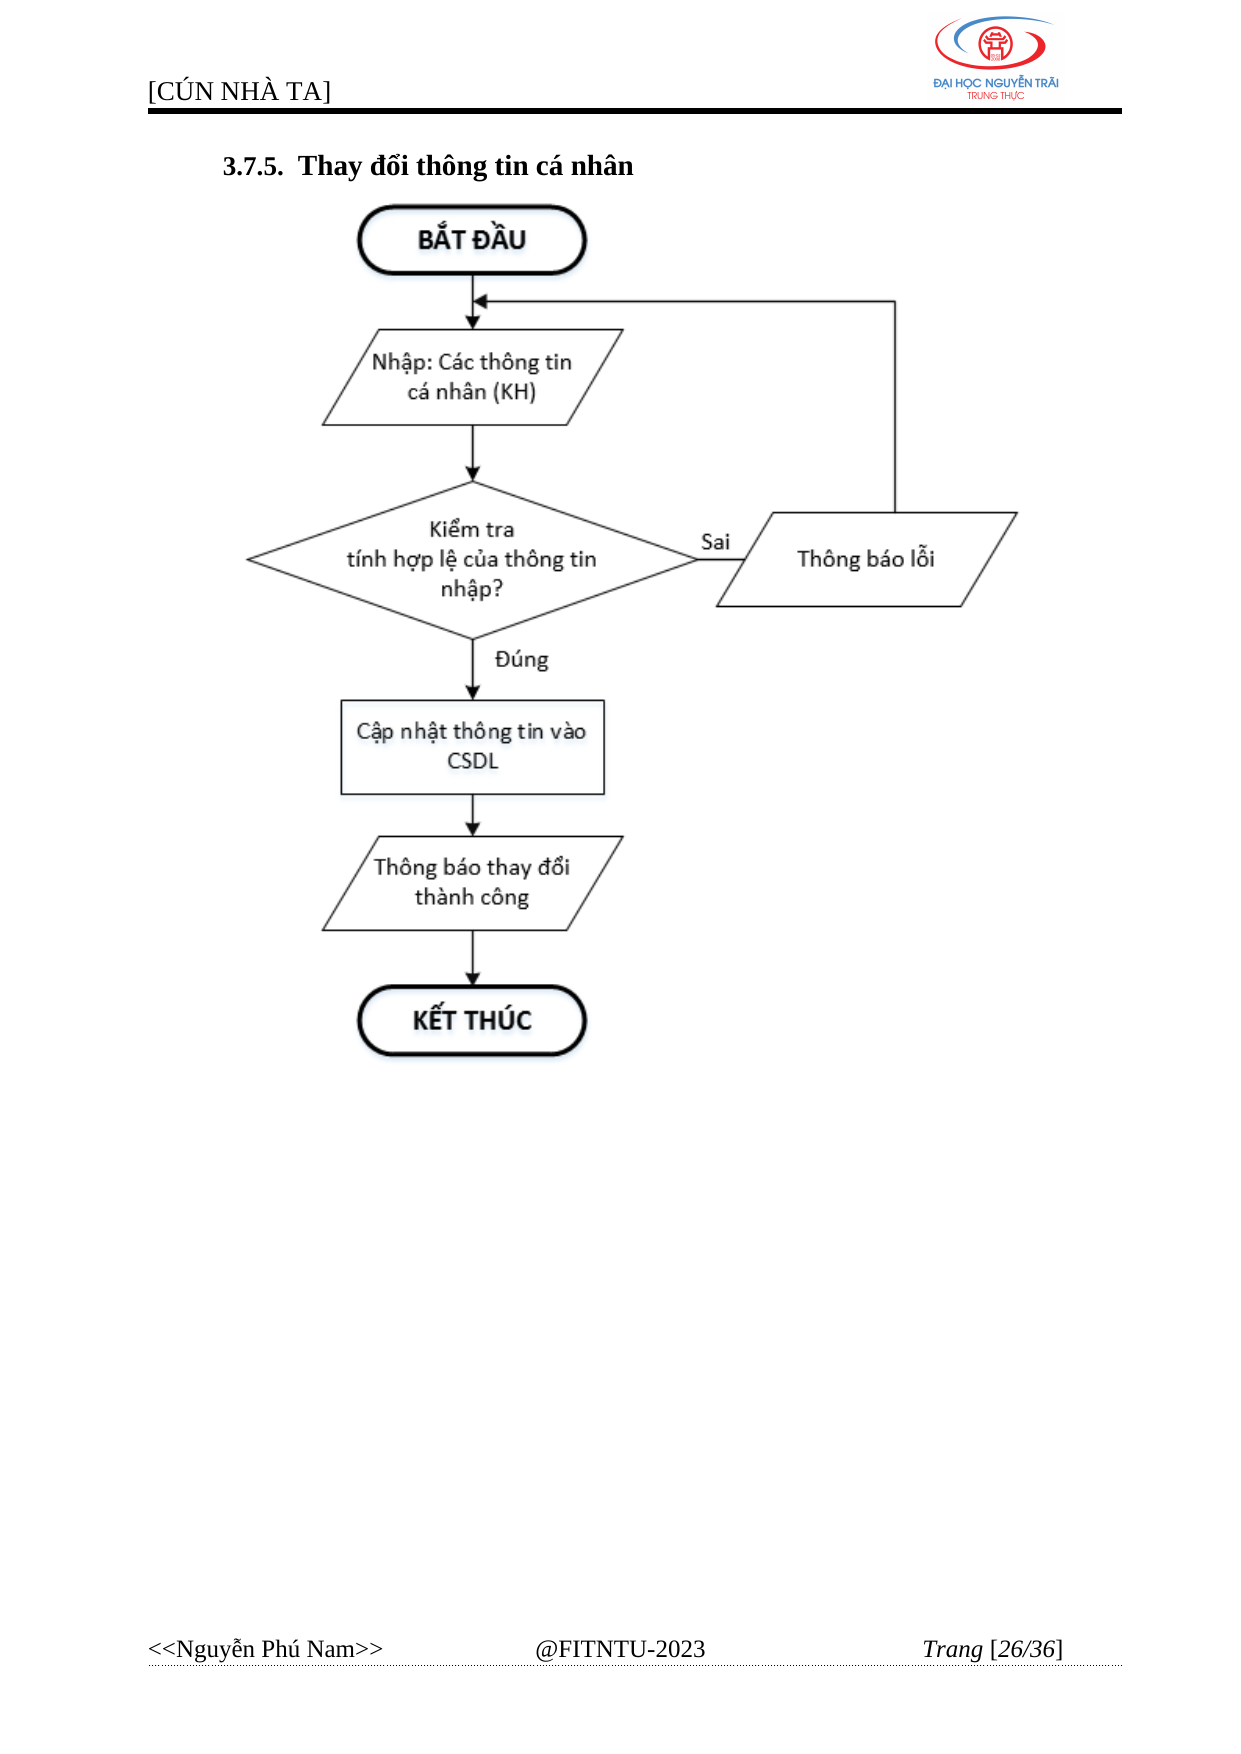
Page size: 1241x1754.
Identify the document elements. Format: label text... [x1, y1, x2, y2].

picture [222, 193, 1040, 1080]
picture [926, 11, 1065, 104]
subtitle Thay đổi thông tin cá nhân [223, 148, 1122, 181]
